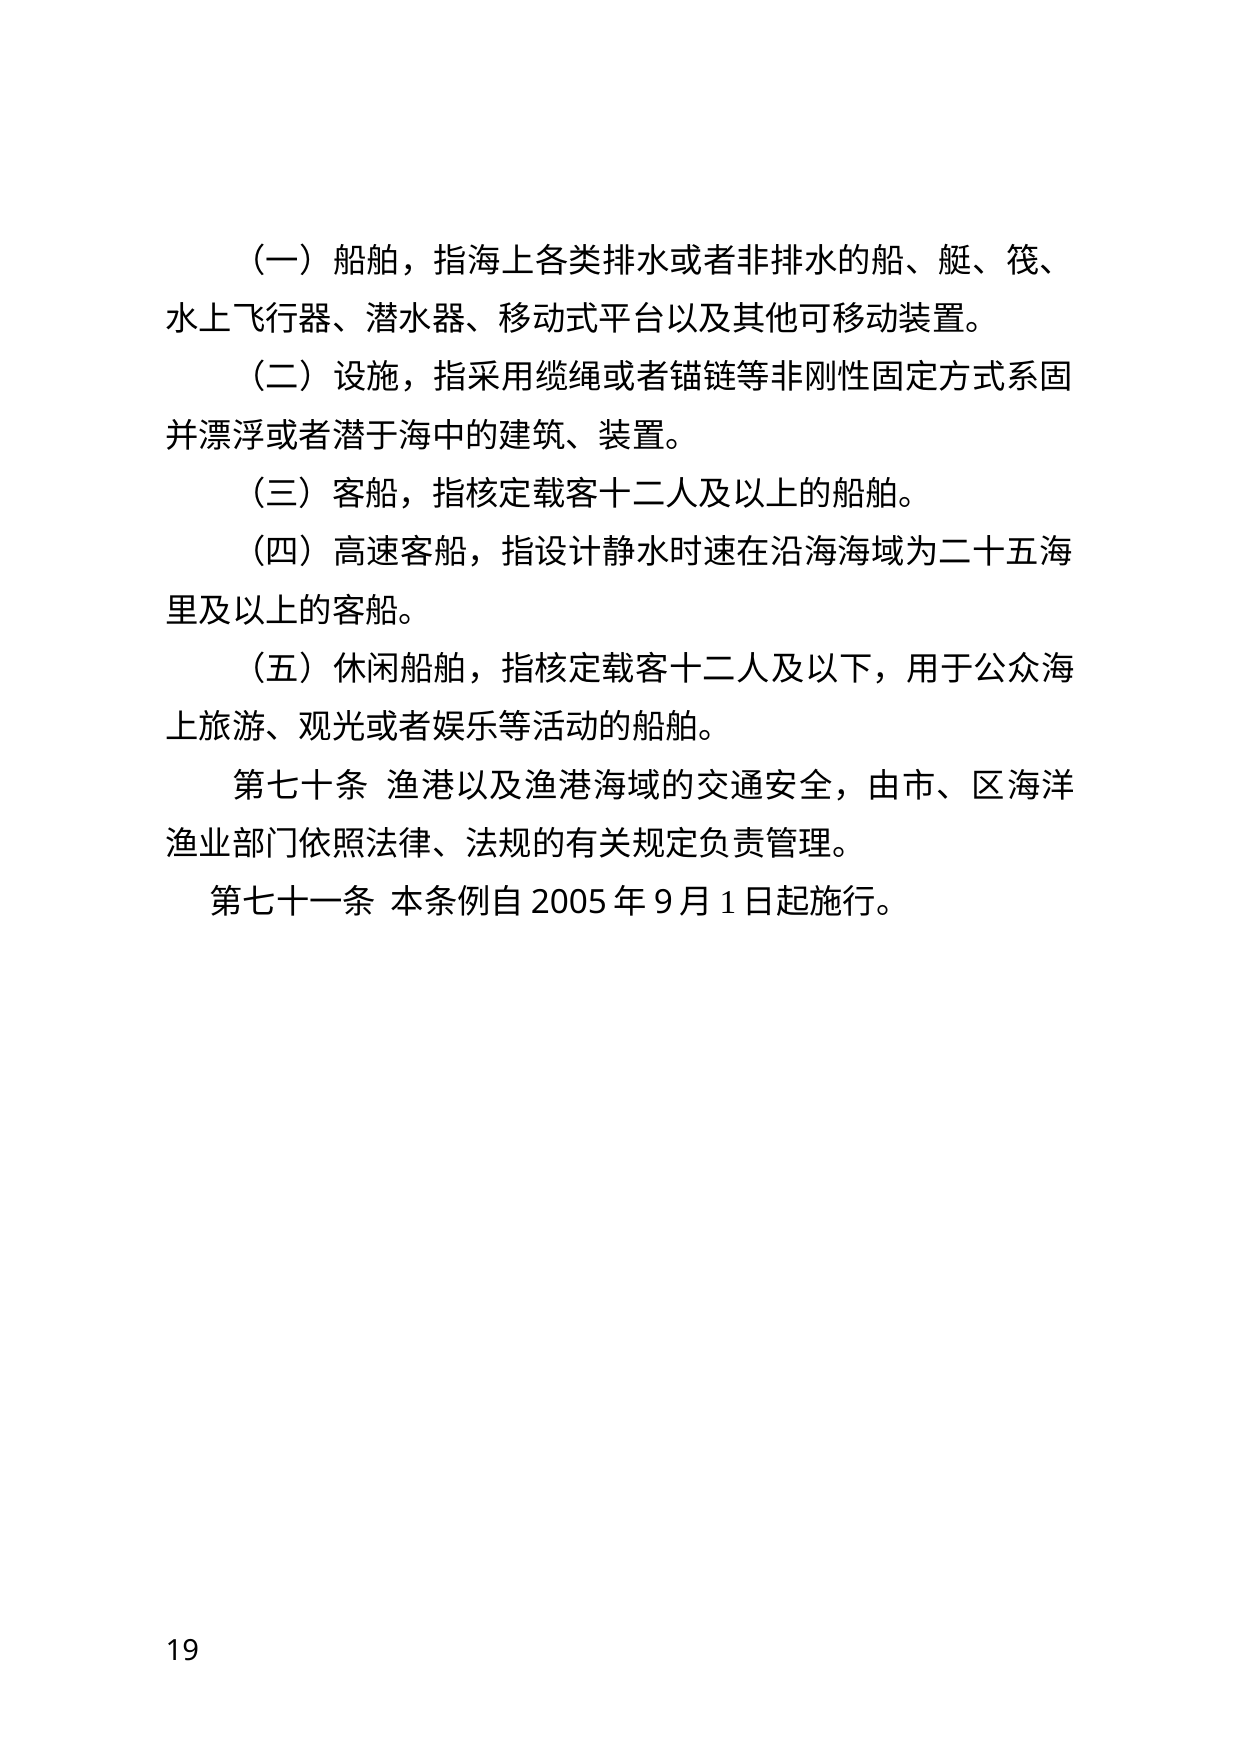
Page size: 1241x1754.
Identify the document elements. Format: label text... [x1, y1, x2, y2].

text 第七十一条 本条例自2005年9月1日起施行。 [165, 867, 1075, 926]
text （一）船舶，指海上各类排水或者非排水的船、艇、筏、水上飞行器、潜水器、移动式平台以及其他可移动装置。 [165, 226, 1075, 342]
text （二）设施，指采用缆绳或者锚链等非刚性固定方式系固并漂浮或者潜于海中的建筑、装置。 [165, 342, 1075, 459]
text （五）休闲船舶，指核定载客十二人及以下，用于公众海上旅游、观光或者娱乐等活动的船舶。 [165, 634, 1075, 751]
text （四）高速客船，指设计静水时速在沿海海域为二十五海里及以上的客船。 [165, 517, 1075, 634]
text （三）客船，指核定载客十二人及以上的船舶。 [165, 459, 1075, 517]
text 第七十条 渔港以及渔港海域的交通安全，由市、区海洋渔业部门依照法律、法规的有关规定负责管理。 [165, 751, 1075, 867]
